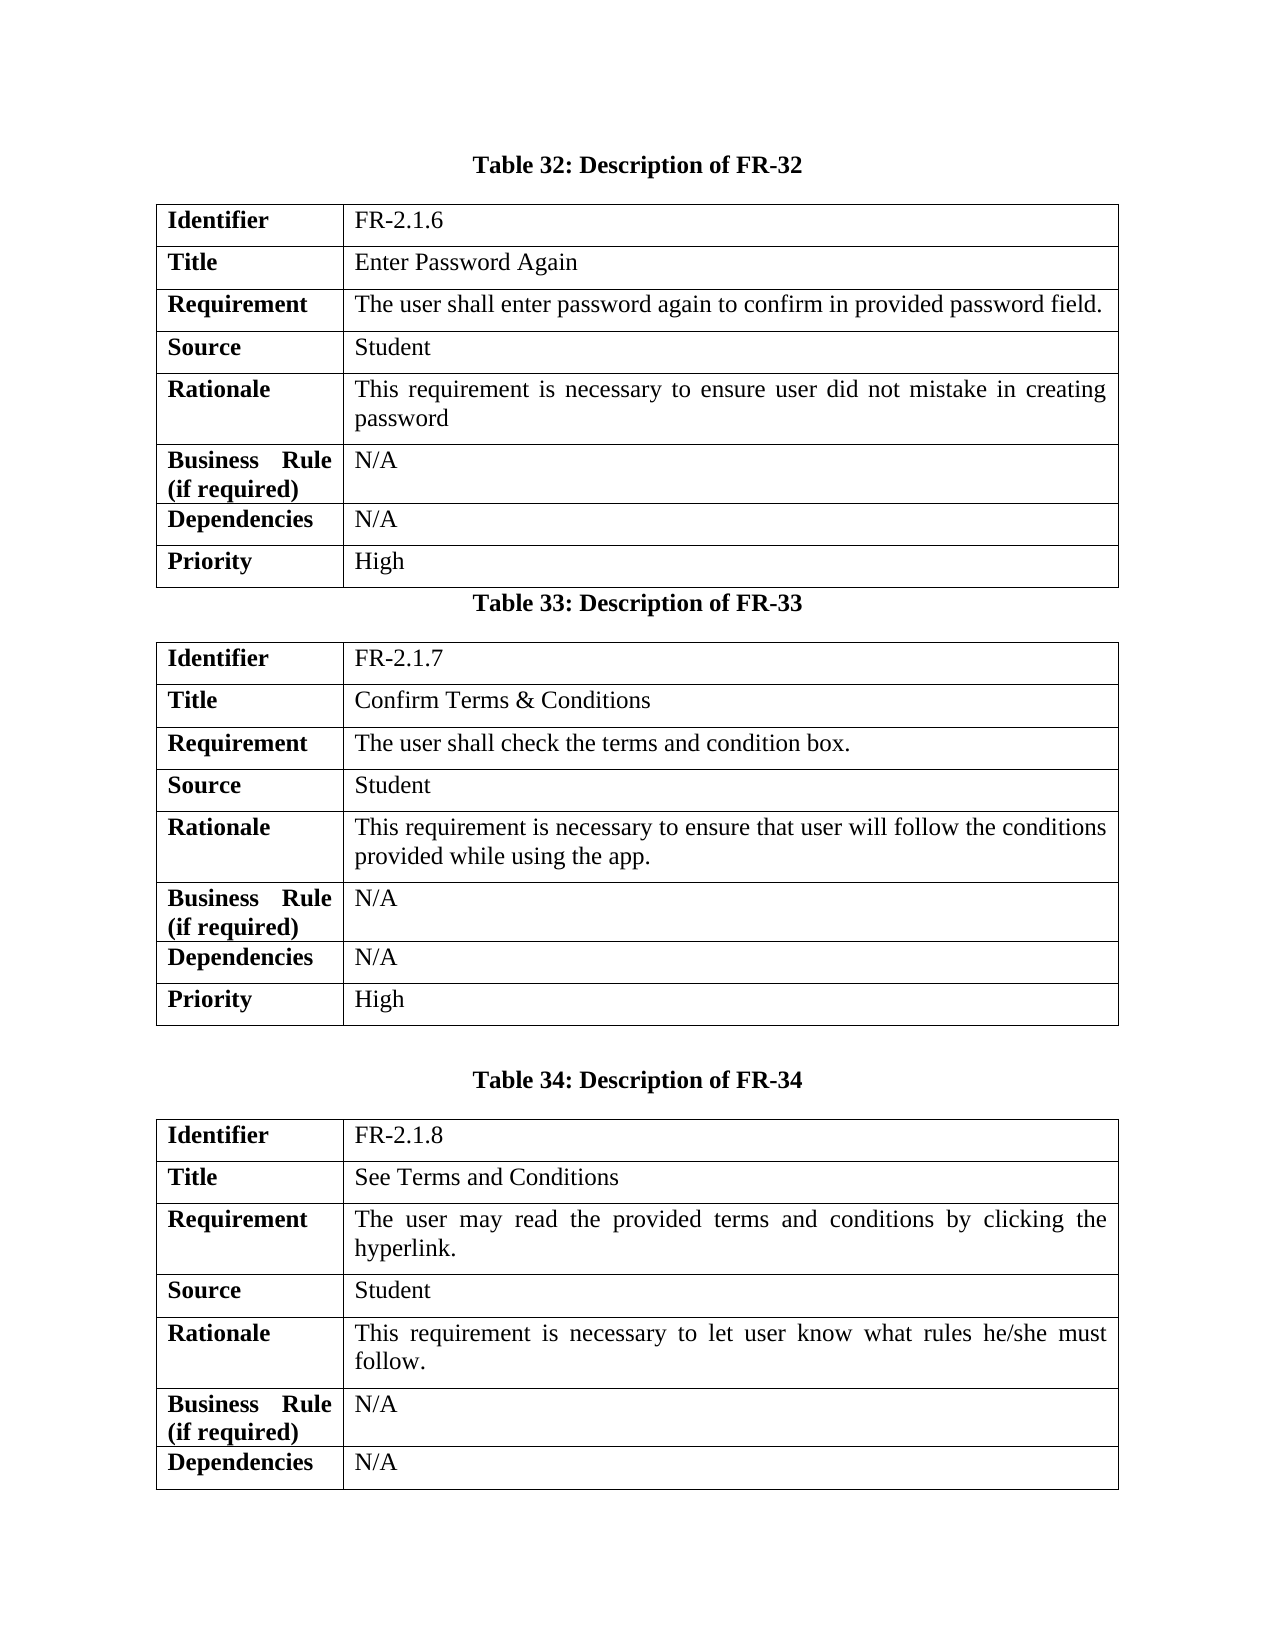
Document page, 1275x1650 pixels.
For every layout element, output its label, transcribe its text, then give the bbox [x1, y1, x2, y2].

table_cell This requirement is necessary to ensure that user will follow the conditions provided while using the app. [344, 812, 1118, 882]
table_cell See Terms and Conditions [344, 1162, 1118, 1203]
table_cell Student [344, 770, 1118, 811]
table_cell High [344, 546, 1118, 587]
table_header FR-2.1.6 [344, 205, 1118, 246]
text Table 34: Description of FR-34 [150, 1065, 1125, 1093]
table_cell Dependencies [157, 1447, 343, 1488]
table_header Identifier [157, 643, 343, 684]
table_cell Rationale [157, 812, 343, 882]
table_cell Requirement [157, 290, 343, 331]
table_header Identifier [157, 1120, 343, 1161]
table_cell The user shall enter password again to confirm in provided password field. [344, 290, 1118, 331]
table_cell Source [157, 1275, 343, 1317]
table_cell Business Rule (if required) [157, 445, 343, 503]
table_header FR-2.1.7 [344, 643, 1118, 684]
table_cell Confirm Terms & Conditions [344, 685, 1118, 727]
table_cell N/A [344, 504, 1118, 545]
table_cell Enter Password Again [344, 247, 1118, 288]
table_cell Title [157, 247, 343, 288]
table_cell N/A [344, 1447, 1118, 1488]
table_cell Source [157, 332, 343, 373]
table_cell Rationale [157, 1318, 343, 1388]
table_cell Requirement [157, 728, 343, 769]
text Table 32: Description of FR-32 [150, 150, 1125, 179]
table_cell Dependencies [157, 504, 343, 545]
table_cell Dependencies [157, 942, 343, 983]
table_header Identifier [157, 205, 343, 246]
table_cell Title [157, 1162, 343, 1203]
table_cell This requirement is necessary to ensure user did not mistake in creating password [344, 374, 1118, 444]
table_header FR-2.1.8 [344, 1120, 1118, 1161]
table_cell Source [157, 770, 343, 811]
table_cell Rationale [157, 374, 343, 444]
table_cell Business Rule (if required) [157, 1389, 343, 1446]
table_cell N/A [344, 883, 1118, 941]
table_cell Student [344, 332, 1118, 373]
table_cell Requirement [157, 1204, 343, 1274]
table_cell High [344, 984, 1118, 1025]
table_cell Student [344, 1275, 1118, 1317]
table_cell N/A [344, 942, 1118, 983]
table_cell The user shall check the terms and condition box. [344, 728, 1118, 769]
table_cell Title [157, 685, 343, 727]
text Table 33: Description of FR-33 [150, 588, 1125, 617]
table_cell N/A [344, 1389, 1118, 1446]
table_cell Business Rule (if required) [157, 883, 343, 941]
table_cell N/A [344, 445, 1118, 503]
table_cell Priority [157, 546, 343, 587]
table_cell The user may read the provided terms and conditions by clicking the hyperlink. [344, 1204, 1118, 1274]
table_cell This requirement is necessary to let user know what rules he/she must follow. [344, 1318, 1118, 1388]
table_cell Priority [157, 984, 343, 1025]
